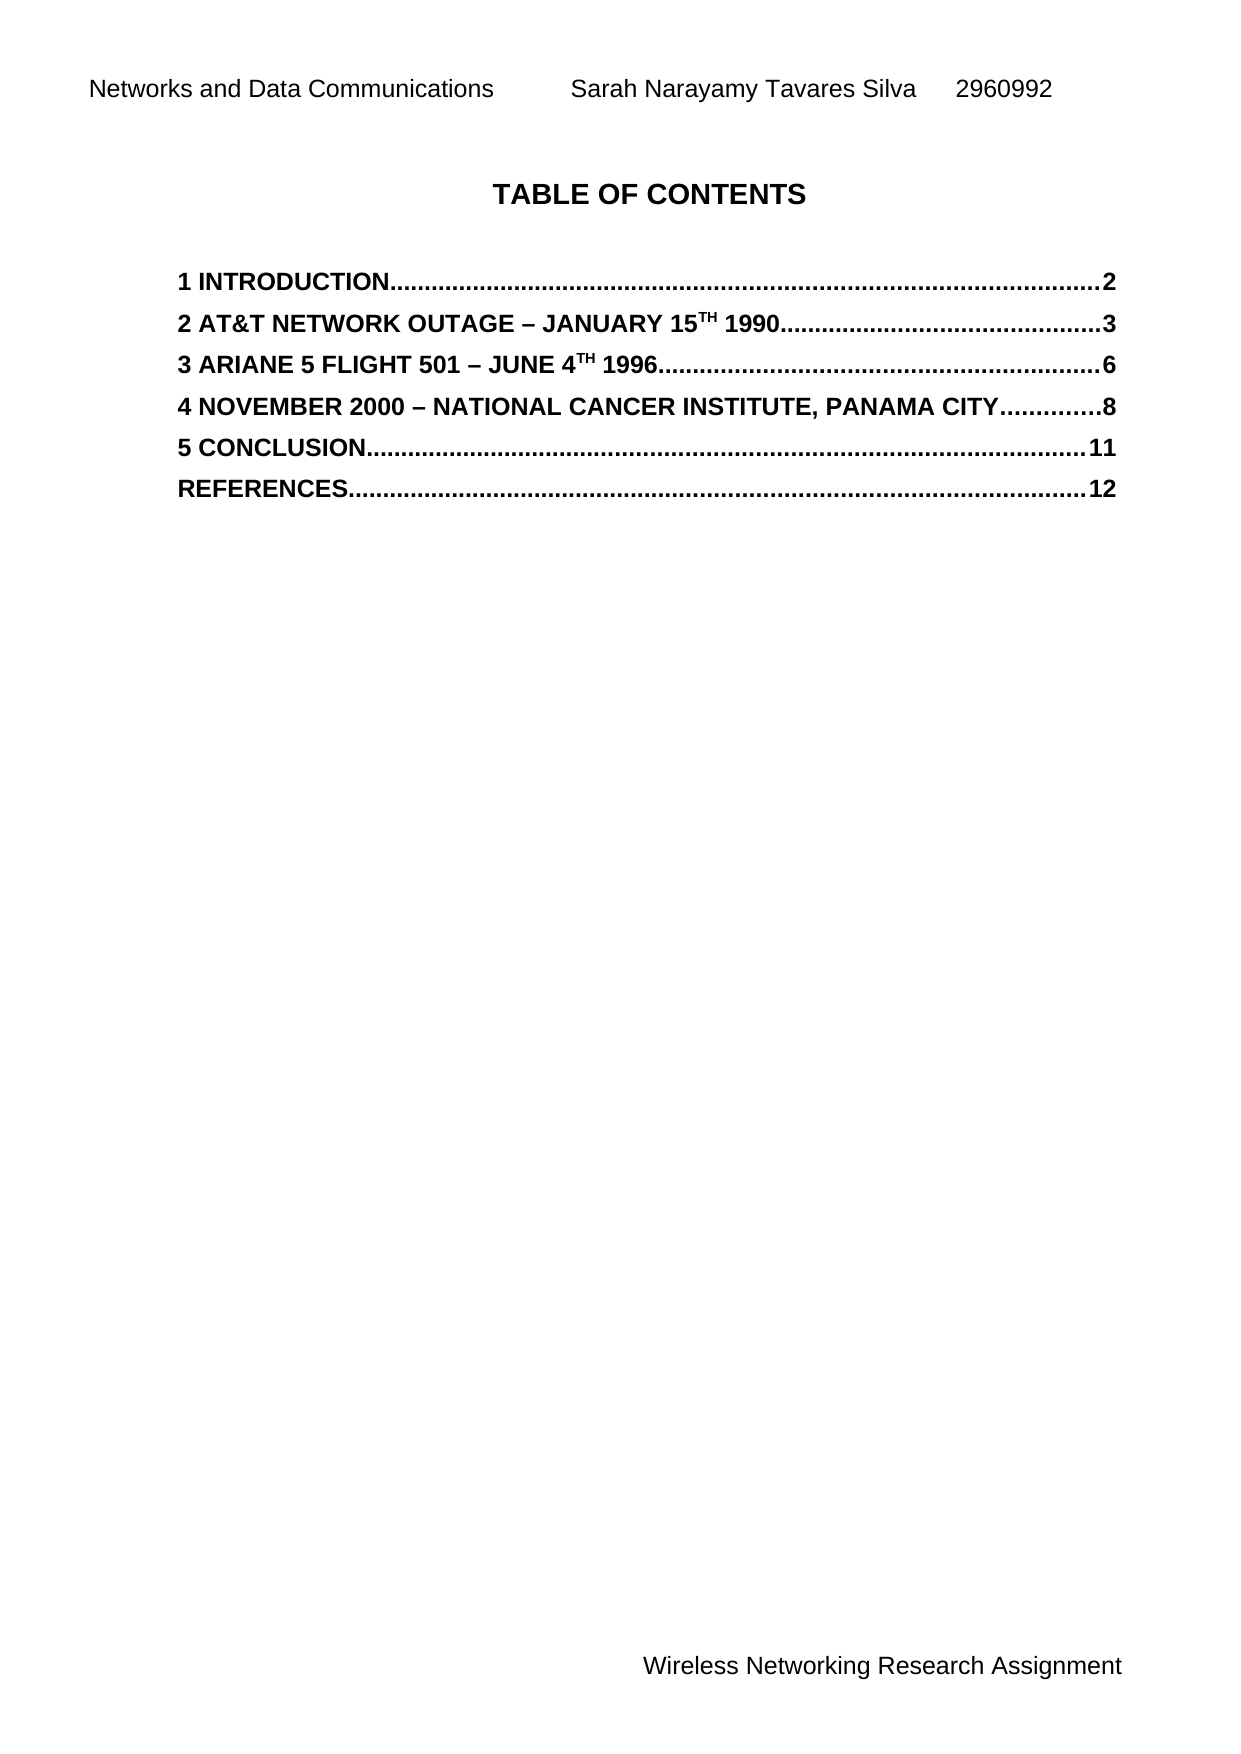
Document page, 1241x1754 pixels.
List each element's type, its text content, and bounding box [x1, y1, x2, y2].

text 2 AT&T NETWORK OUTAGE – JANUARY 15TH 1990 3 [177, 309, 1122, 337]
subtitle TABLE OF CONTENTS [177, 177, 1122, 211]
text 4 NOVEMBER 2000 – NATIONAL CANCER INSTITUTE, PANAMA CITY 8 [177, 392, 1122, 420]
text 3 ARIANE 5 FLIGHT 501 – JUNE 4TH 1996 6 [177, 350, 1122, 379]
text 1 INTRODUCTION 2 [177, 267, 1122, 296]
text 5 CONCLUSION 11 [177, 433, 1122, 462]
text REFERENCES 12 [177, 474, 1122, 503]
